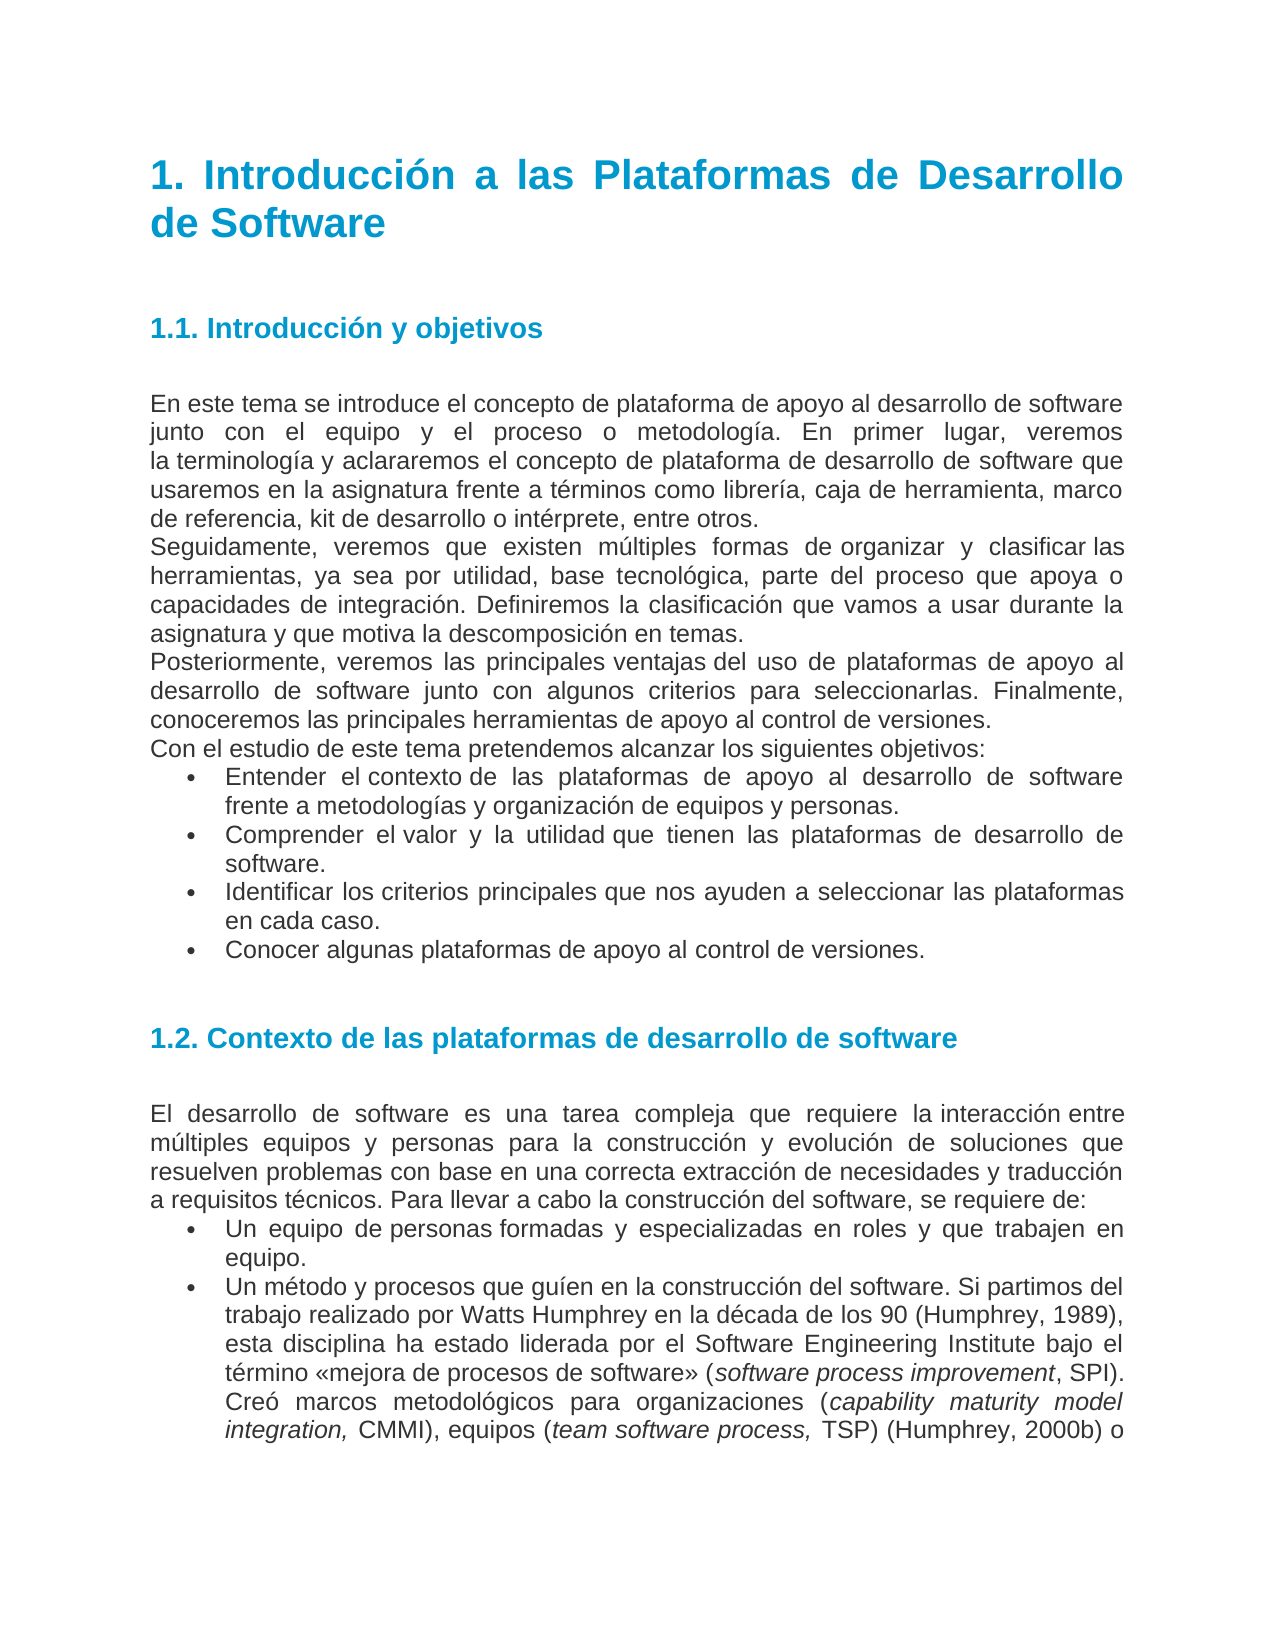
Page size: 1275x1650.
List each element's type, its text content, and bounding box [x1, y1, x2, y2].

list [187, 1271, 1125, 1444]
text En este tema se introduce el concepto de plataforma de apoyo al desarrollo de software junto con el equipo y el proceso o metodología. En primer lugar, veremos la terminología y aclararemos el concepto de plataforma de desarrollo de software que usaremos en la asignatura frente a términos como librería, caja de herramienta, marco de referencia, kit de desarrollo o intérprete, entre otros. [150, 388, 1125, 532]
subtitle 1.2. Contexto de las plataformas de desarrollo de software [150, 1021, 1125, 1054]
text El desarrollo de software es una tarea compleja que requiere la interacción entre múltiples equipos y personas para la construcción y evolución de soluciones que resuelven problemas con base en una correcta extracción de necesidades y traducción a requisitos técnicos. Para llevar a cabo la construcción del software, se requiere de: [150, 1099, 1125, 1214]
list Identificar los criterios principales que nos ayuden a seleccionar las plataformas en cada caso. [187, 877, 1125, 935]
list Conocer algunas plataformas de apoyo al control de versiones. [187, 935, 1125, 963]
text Posteriormente, veremos las principales ventajas del uso de plataformas de apoyo al desarrollo de software junto con algunos criterios para seleccionarlas. Finalmente, conoceremos las principales herramientas de apoyo al control de versiones. [150, 647, 1125, 733]
text Con el estudio de este tema pretendemos alcanzar los siguientes objetivos: [150, 733, 1125, 762]
subtitle 1.1. Introducción y objetivos [150, 311, 1125, 344]
list Comprender el valor y la utilidad que tienen las plataformas de desarrollo de software. [187, 820, 1125, 877]
text Seguidamente, veremos que existen múltiples formas de organizar y clasificar las herramientas, ya sea por utilidad, base tecnológica, parte del proceso que apoya o capacidades de integración. Definiremos la clasificación que vamos a usar durante la asignatura y que motiva la descomposición en temas. [150, 532, 1125, 647]
subtitle 1. Introducción a las Plataformas de Desarrollo de Software [150, 150, 1125, 246]
list Un equipo de personas formadas y especializadas en roles y que trabajen en equipo. [187, 1214, 1125, 1271]
list Entender el contexto de las plataformas de apoyo al desarrollo de software frente a metodologías y organización de equipos y personas. [187, 762, 1125, 820]
